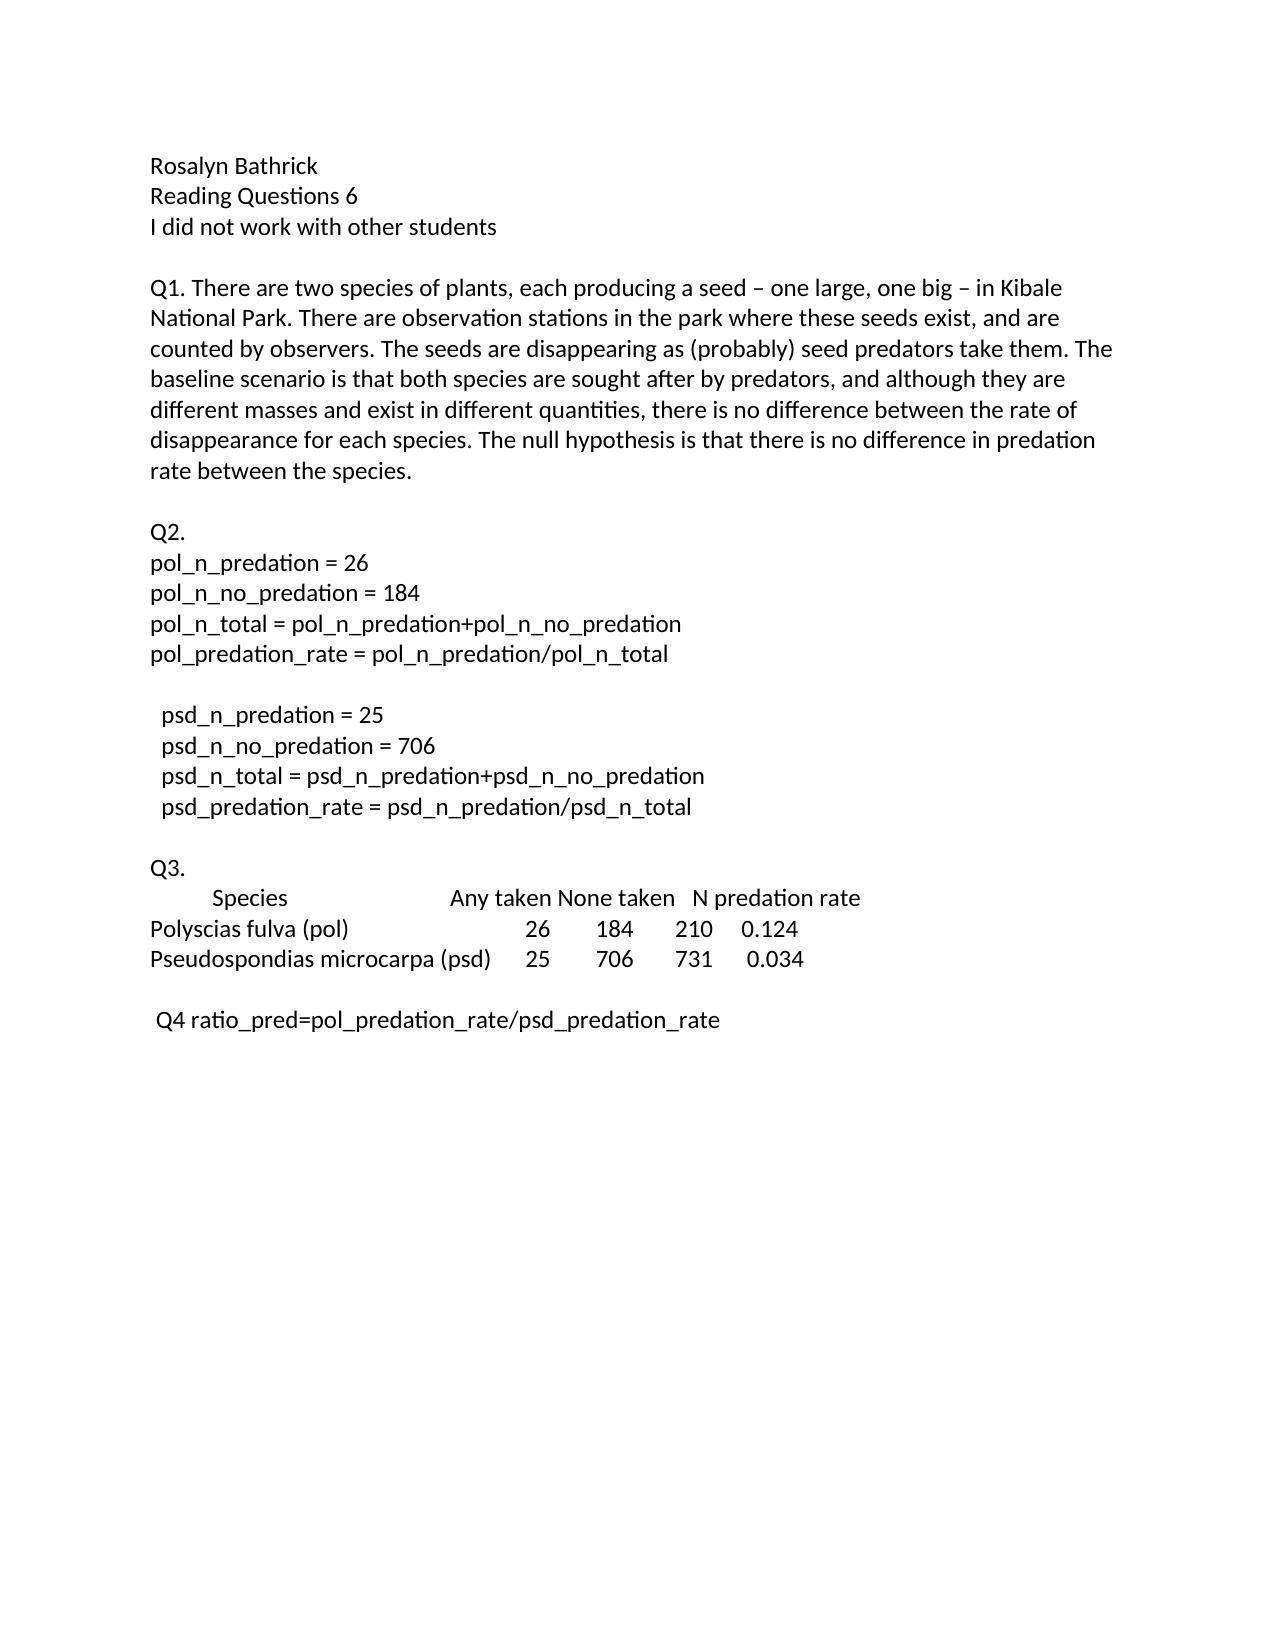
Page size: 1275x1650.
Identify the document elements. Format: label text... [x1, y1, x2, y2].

text psd_n_no_predation = 706 [150, 730, 1125, 760]
text Q3. [150, 852, 1125, 882]
text Reading Questions 6 [150, 181, 1125, 211]
text Q1. There are two species of plants, each producing a seed – one large, one big – in Kibale National Park. There are observation stations in the park where these seeds exist, and are counted by observers. The seeds are disappearing as (probably) seed predators take them. The baseline scenario is that both species are sought after by predators, and although they are different masses and exist in different quantities, there is no difference between the rate of disappearance for each species. The null hypothesis is that there is no difference in predation rate between the species. [150, 272, 1125, 486]
text I did not work with other students [150, 211, 1125, 242]
text Pseudospondias microcarpa (psd) 25 706 731 0.034 [150, 943, 1125, 974]
text psd_n_total = psd_n_predation+psd_n_no_predation [150, 760, 1125, 791]
text psd_n_predation = 25 [150, 699, 1125, 730]
text Polyscias fulva (pol) 26 184 210 0.124 [150, 913, 1125, 943]
text Q2. [150, 516, 1125, 547]
text psd_predation_rate = psd_n_predation/psd_n_total [150, 791, 1125, 821]
text pol_n_total = pol_n_predation+pol_n_no_predation [150, 608, 1125, 638]
text Rosalyn Bathrick [150, 150, 1125, 181]
text pol_predation_rate = pol_n_predation/pol_n_total [150, 638, 1125, 669]
text Species Any taken None taken N predation rate [150, 882, 1125, 913]
text pol_n_no_predation = 184 [150, 577, 1125, 608]
text pol_n_predation = 26 [150, 547, 1125, 577]
text Q4 ratio_pred=pol_predation_rate/psd_predation_rate [150, 1004, 1125, 1035]
